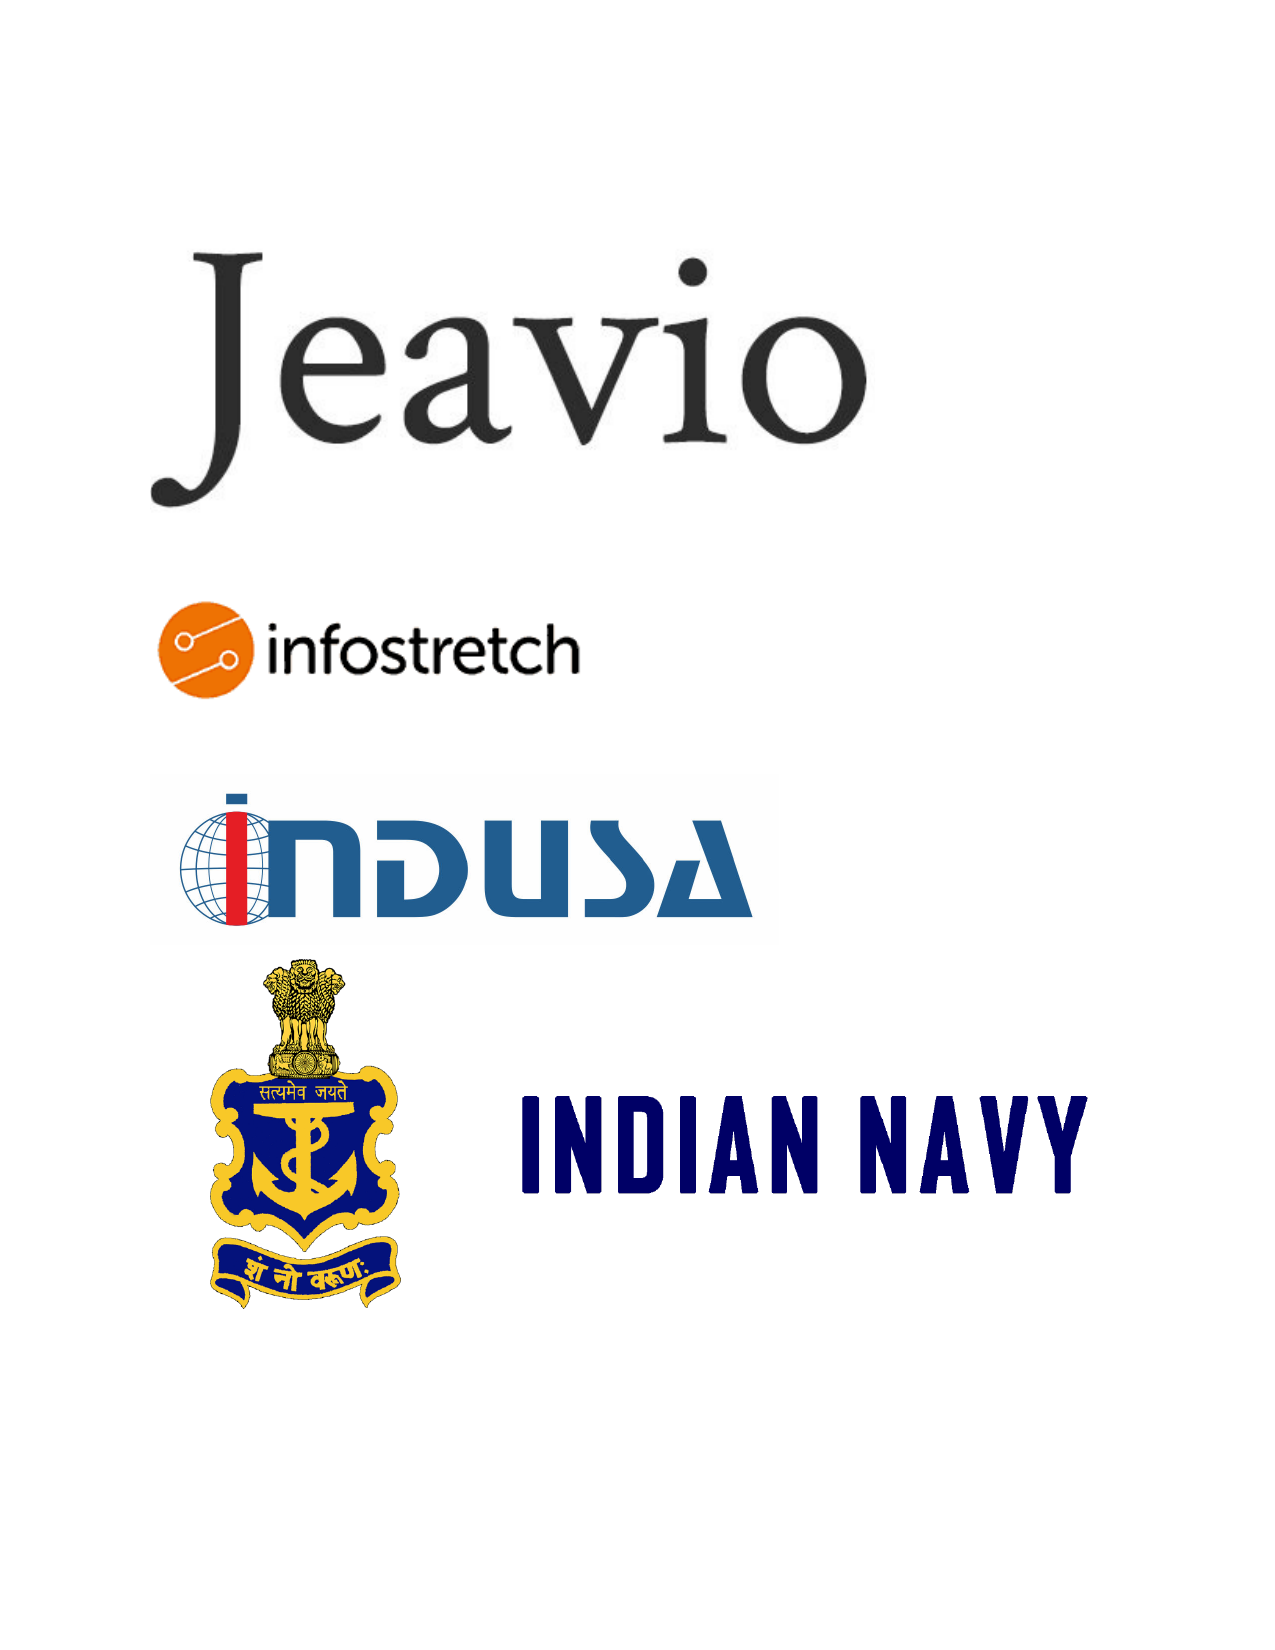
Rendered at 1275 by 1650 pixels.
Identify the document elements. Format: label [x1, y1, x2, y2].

picture [150, 150, 876, 527]
picture [150, 528, 588, 773]
picture [150, 947, 1125, 1320]
picture [150, 774, 782, 945]
